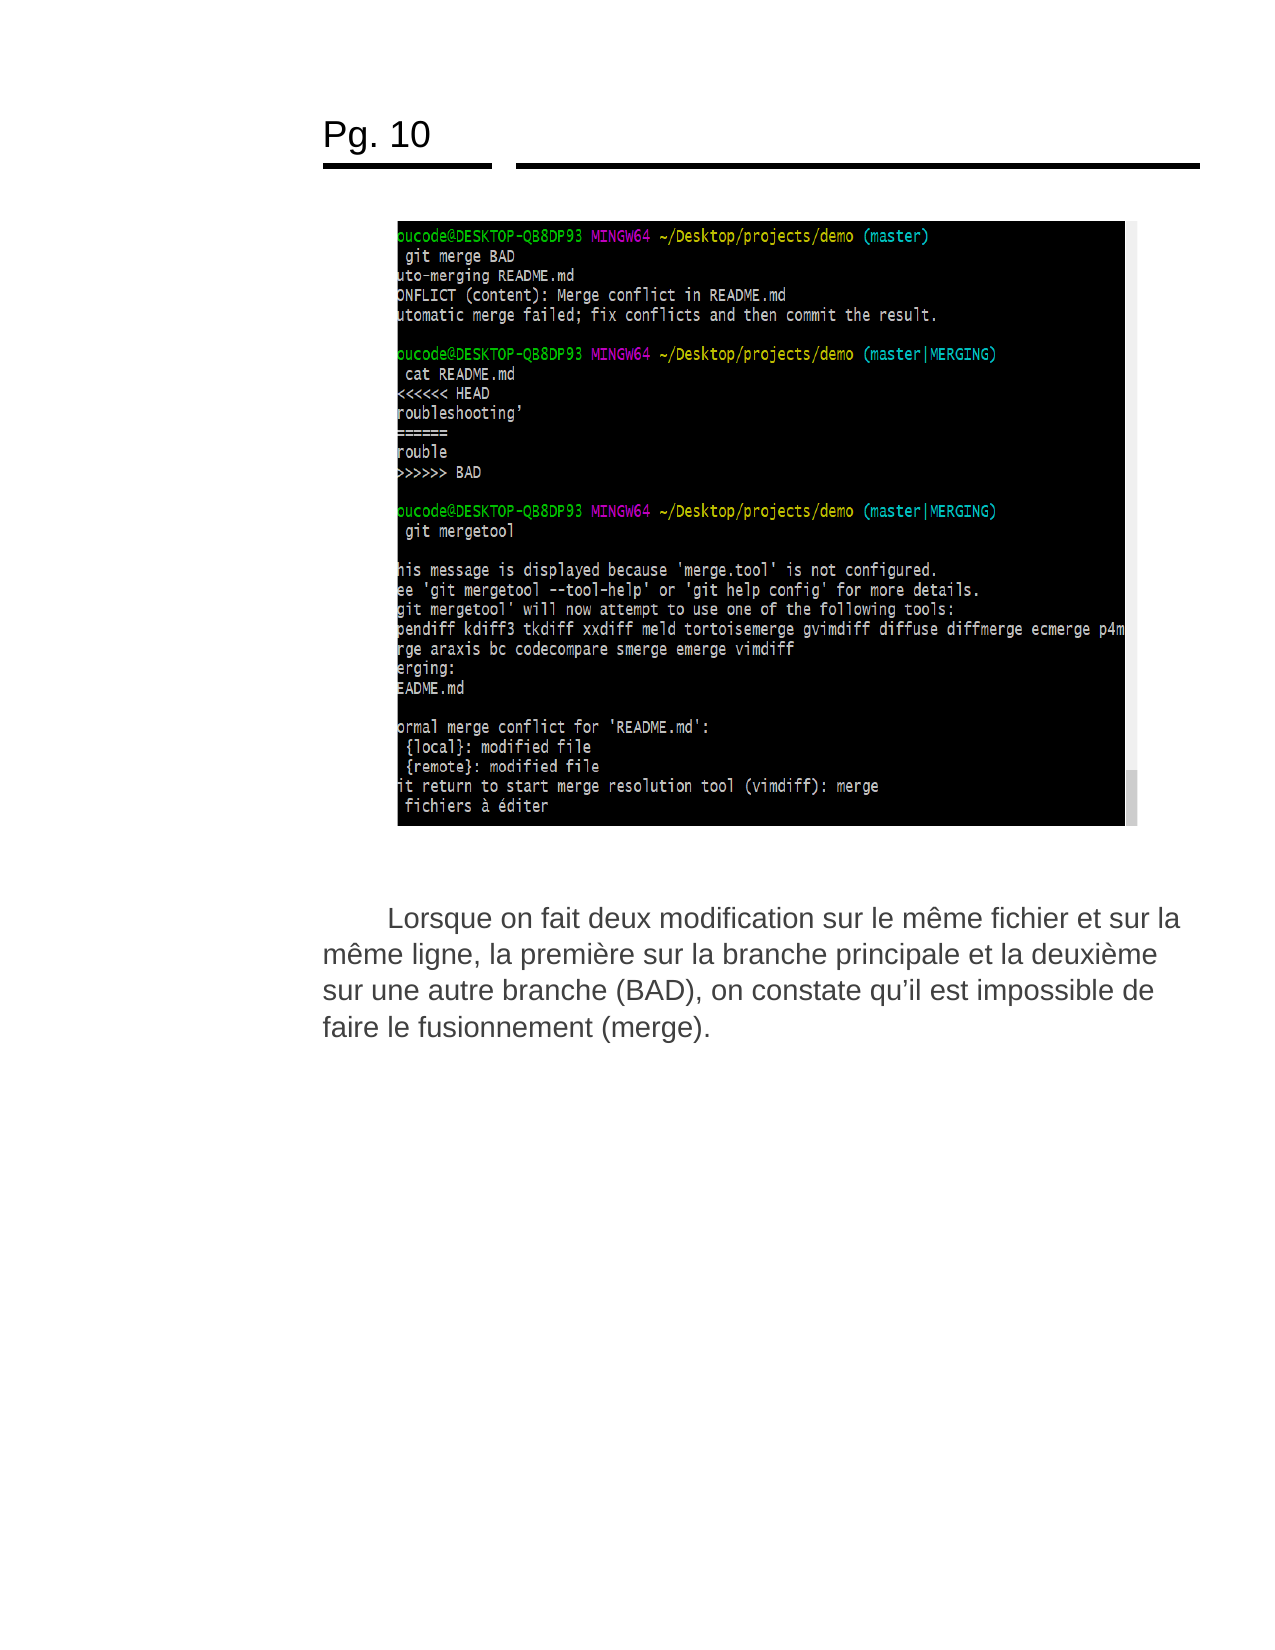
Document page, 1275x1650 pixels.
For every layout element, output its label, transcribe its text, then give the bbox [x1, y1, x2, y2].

picture [397, 221, 1138, 826]
text Lorsque on fait deux modification sur le même fichier et sur la même ligne, la première sur la branche principale et la deuxième sur une autre branche (BAD), on constate qu’il est impossible de faire le fusionnement (merge). [322, 901, 1200, 1043]
